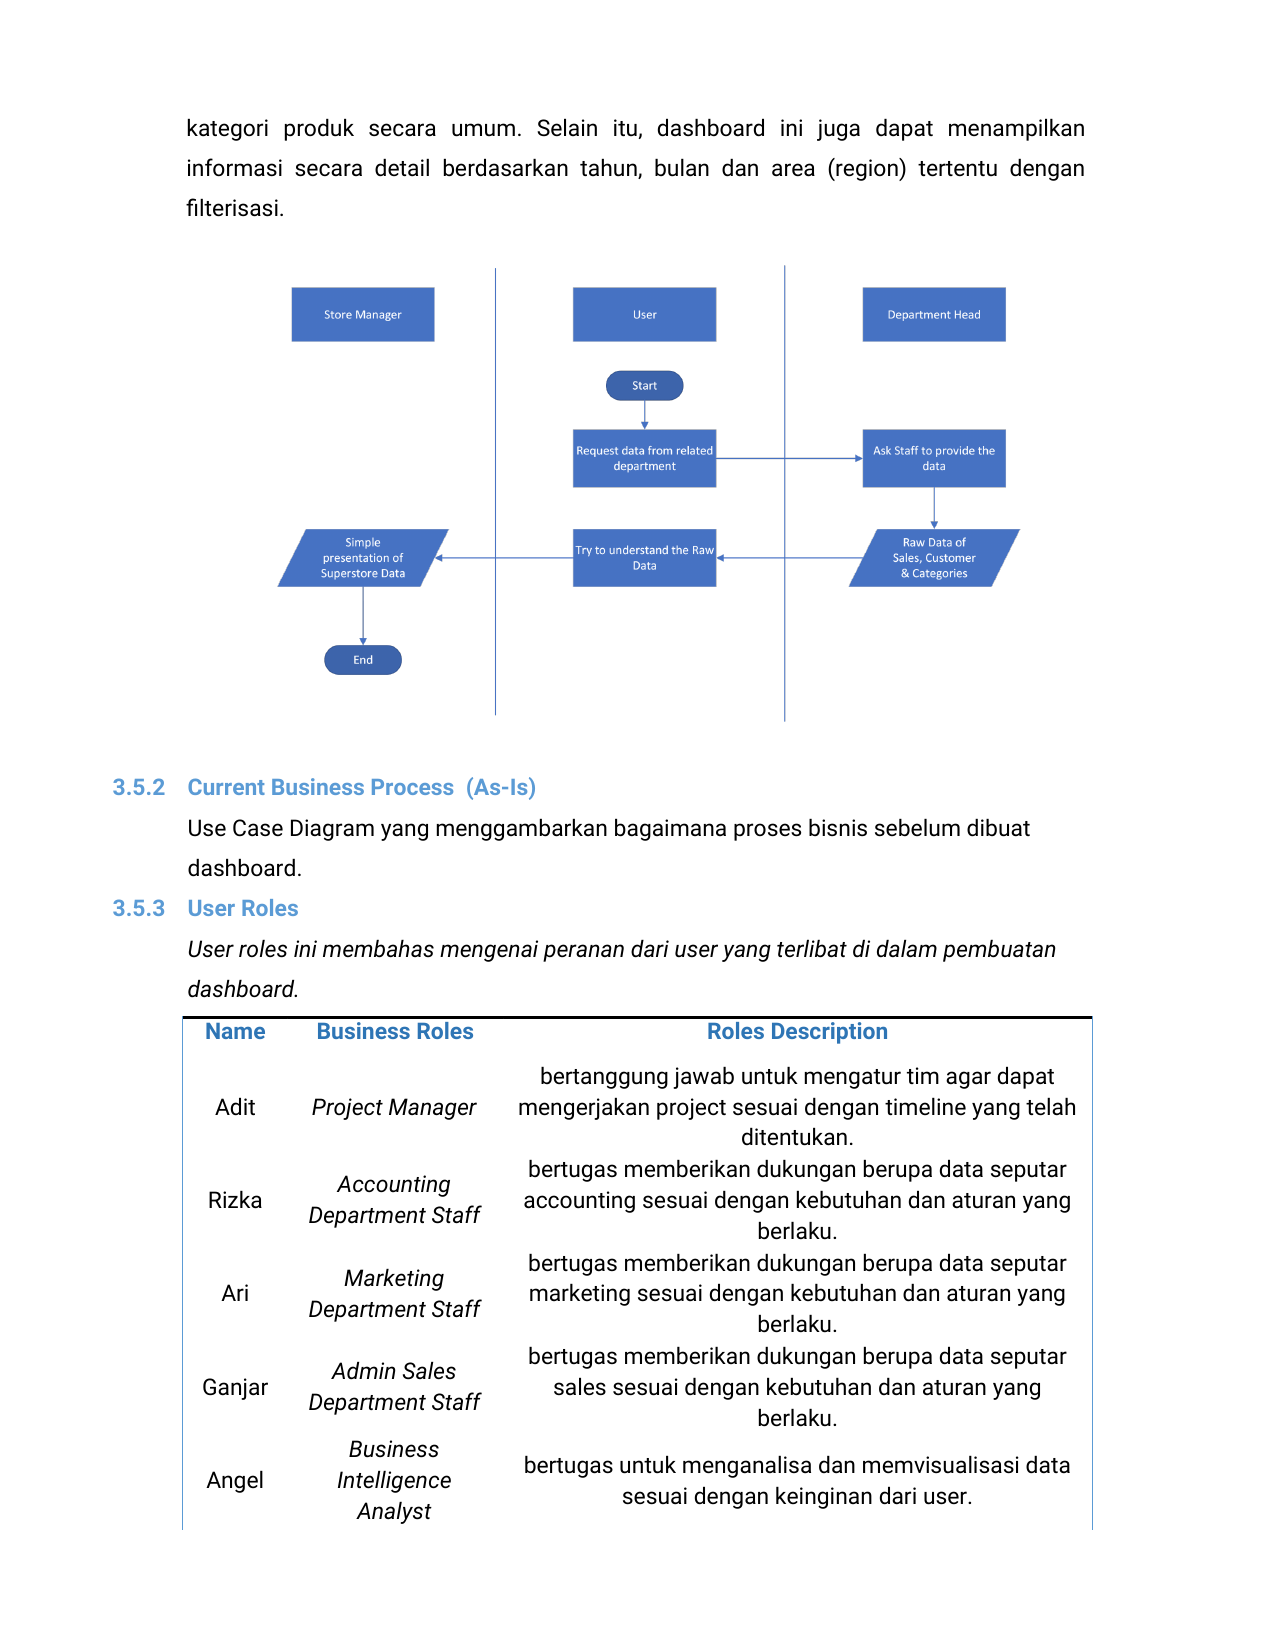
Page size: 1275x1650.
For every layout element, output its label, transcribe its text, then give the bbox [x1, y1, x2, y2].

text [186, 115, 1087, 222]
table_cell bertugas memberikan dukungan berupa data seputar accounting sesuai dengan kebutuhan dan aturan yang berlaku. [504, 1156, 1092, 1249]
list Current Business Process (As-Is) [112, 774, 1162, 801]
table_cell Rizka [183, 1156, 287, 1249]
table_cell Business Intelligence Analyst [288, 1437, 503, 1529]
text User roles ini membahas mengenai peranan dari user yang terlibat di dalam pembuatan dashboard. [187, 936, 1087, 1003]
list User Roles [112, 896, 1162, 922]
table_header Business Roles [288, 1019, 503, 1062]
table_cell Ari [183, 1250, 287, 1342]
table_cell bertugas memberikan dukungan berupa data seputar marketing sesuai dengan kebutuhan dan aturan yang berlaku. [504, 1250, 1092, 1342]
table_cell Angel [183, 1437, 287, 1529]
table_cell Marketing Department Staff [288, 1250, 503, 1342]
picture [271, 260, 1026, 727]
table_cell Admin Sales Department Staff [288, 1343, 503, 1436]
text Use Case Diagram yang menggambarkan bagaimana proses bisnis sebelum dibuat dashboard. [187, 815, 1087, 882]
table_header Roles Description [504, 1019, 1092, 1062]
table_cell bertugas untuk menganalisa dan memvisualisasi data sesuai dengan keinginan dari user. [504, 1437, 1092, 1529]
table_cell Accounting Department Staff [288, 1156, 503, 1249]
table_header Name [183, 1019, 287, 1062]
table_cell Project Manager [288, 1063, 503, 1155]
table_cell bertugas memberikan dukungan berupa data seputar sales sesuai dengan kebutuhan dan aturan yang berlaku. [504, 1343, 1092, 1436]
table_cell Ganjar [183, 1343, 287, 1436]
table_cell bertanggung jawab untuk mengatur tim agar dapat mengerjakan project sesuai dengan timeline yang telah ditentukan. [504, 1063, 1092, 1155]
table_cell Adit [183, 1063, 287, 1155]
